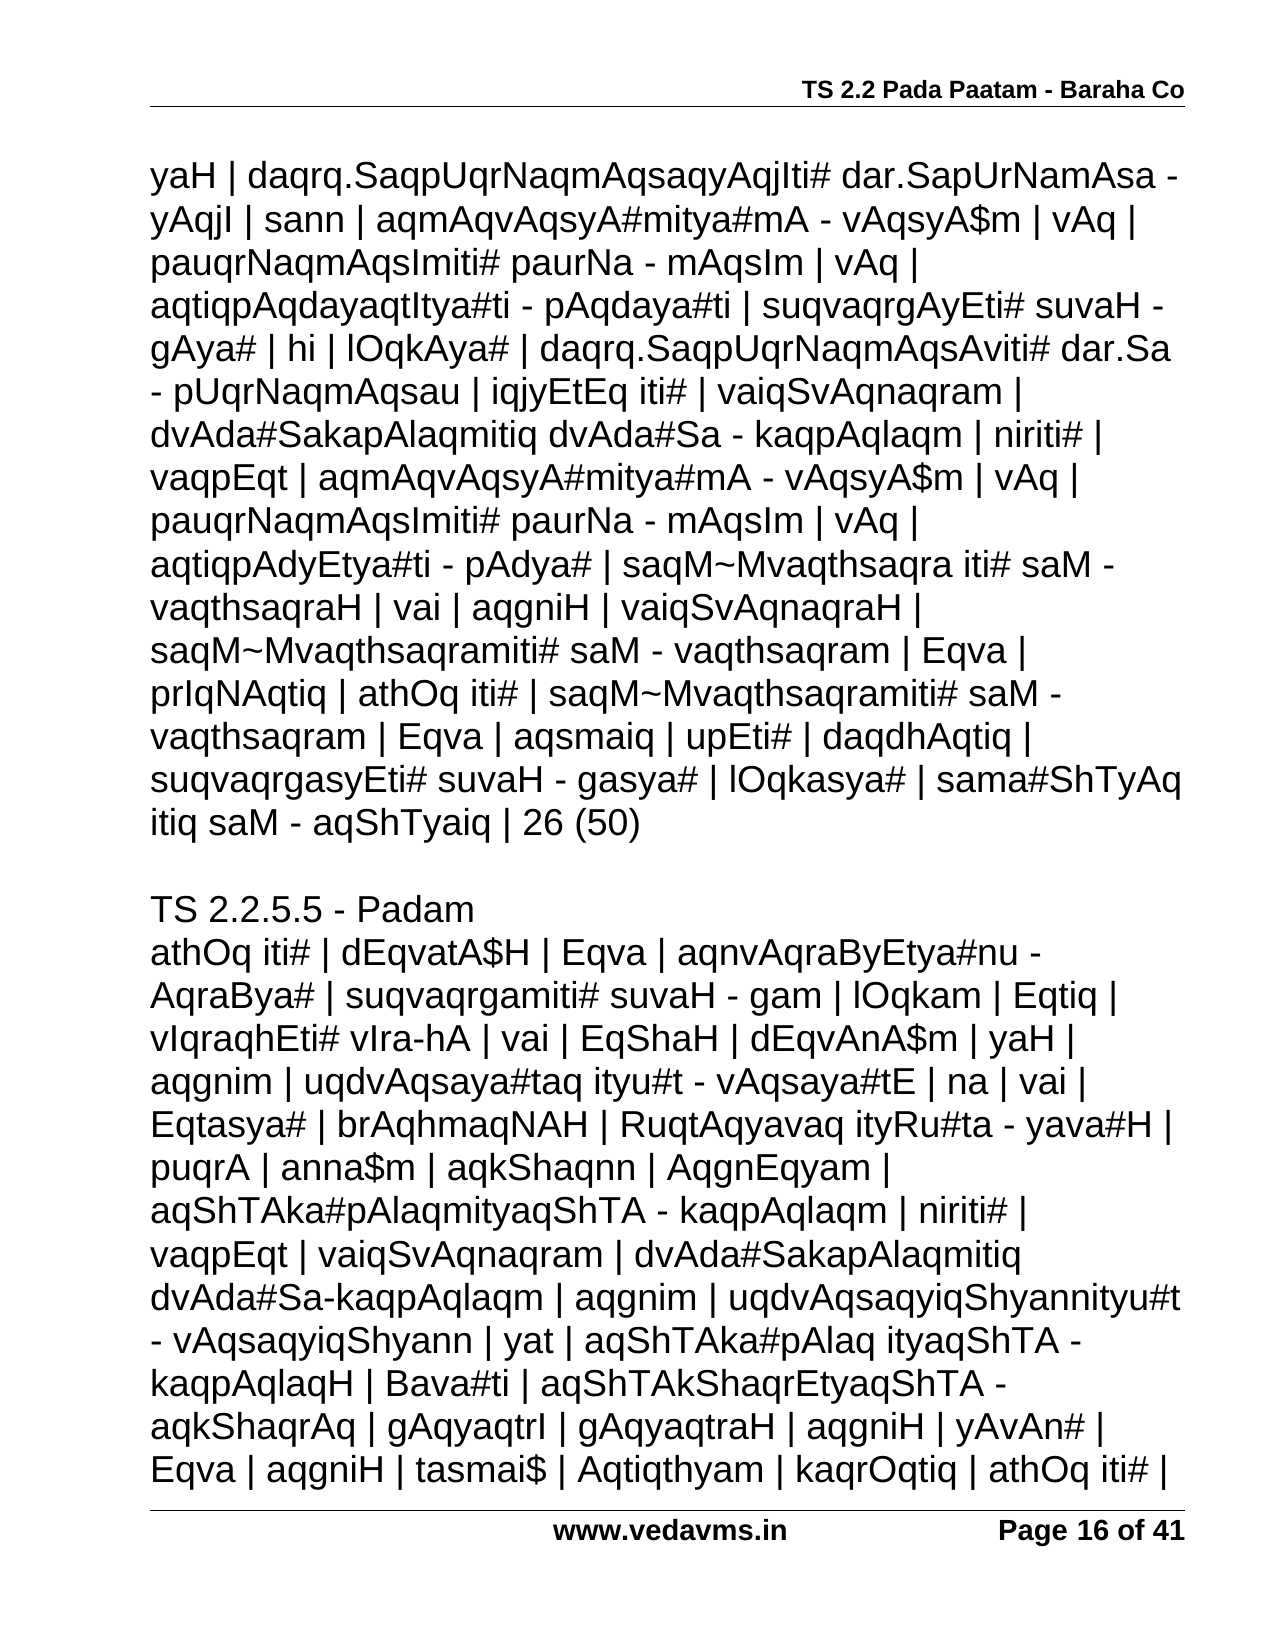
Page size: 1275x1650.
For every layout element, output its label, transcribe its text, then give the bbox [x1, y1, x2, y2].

text TS 2.2.5.5 - Padam [150, 887, 1185, 930]
text athOq iti# | dEqvatA$H | Eqva | aqnvAqraByEtya#nu - AqraBya# | suqvaqrgamiti# suvaH - gam | lOqkam | Eqtiq | vIqraqhEti# vIra-hA | vai | EqShaH | dEqvAnA$m | yaH | aqgnim | uqdvAqsaya#taq ityu#t - vAqsaya#tE | na | vai | Eqtasya# | brAqhmaqNAH | RuqtAqyavaq ityRu#ta - yava#H | puqrA | anna$m | aqkShaqnn | AqgnEqyam | aqShTAka#pAlaqmityaqShTA - kaqpAqlaqm | niriti# | [150, 930, 1185, 1232]
